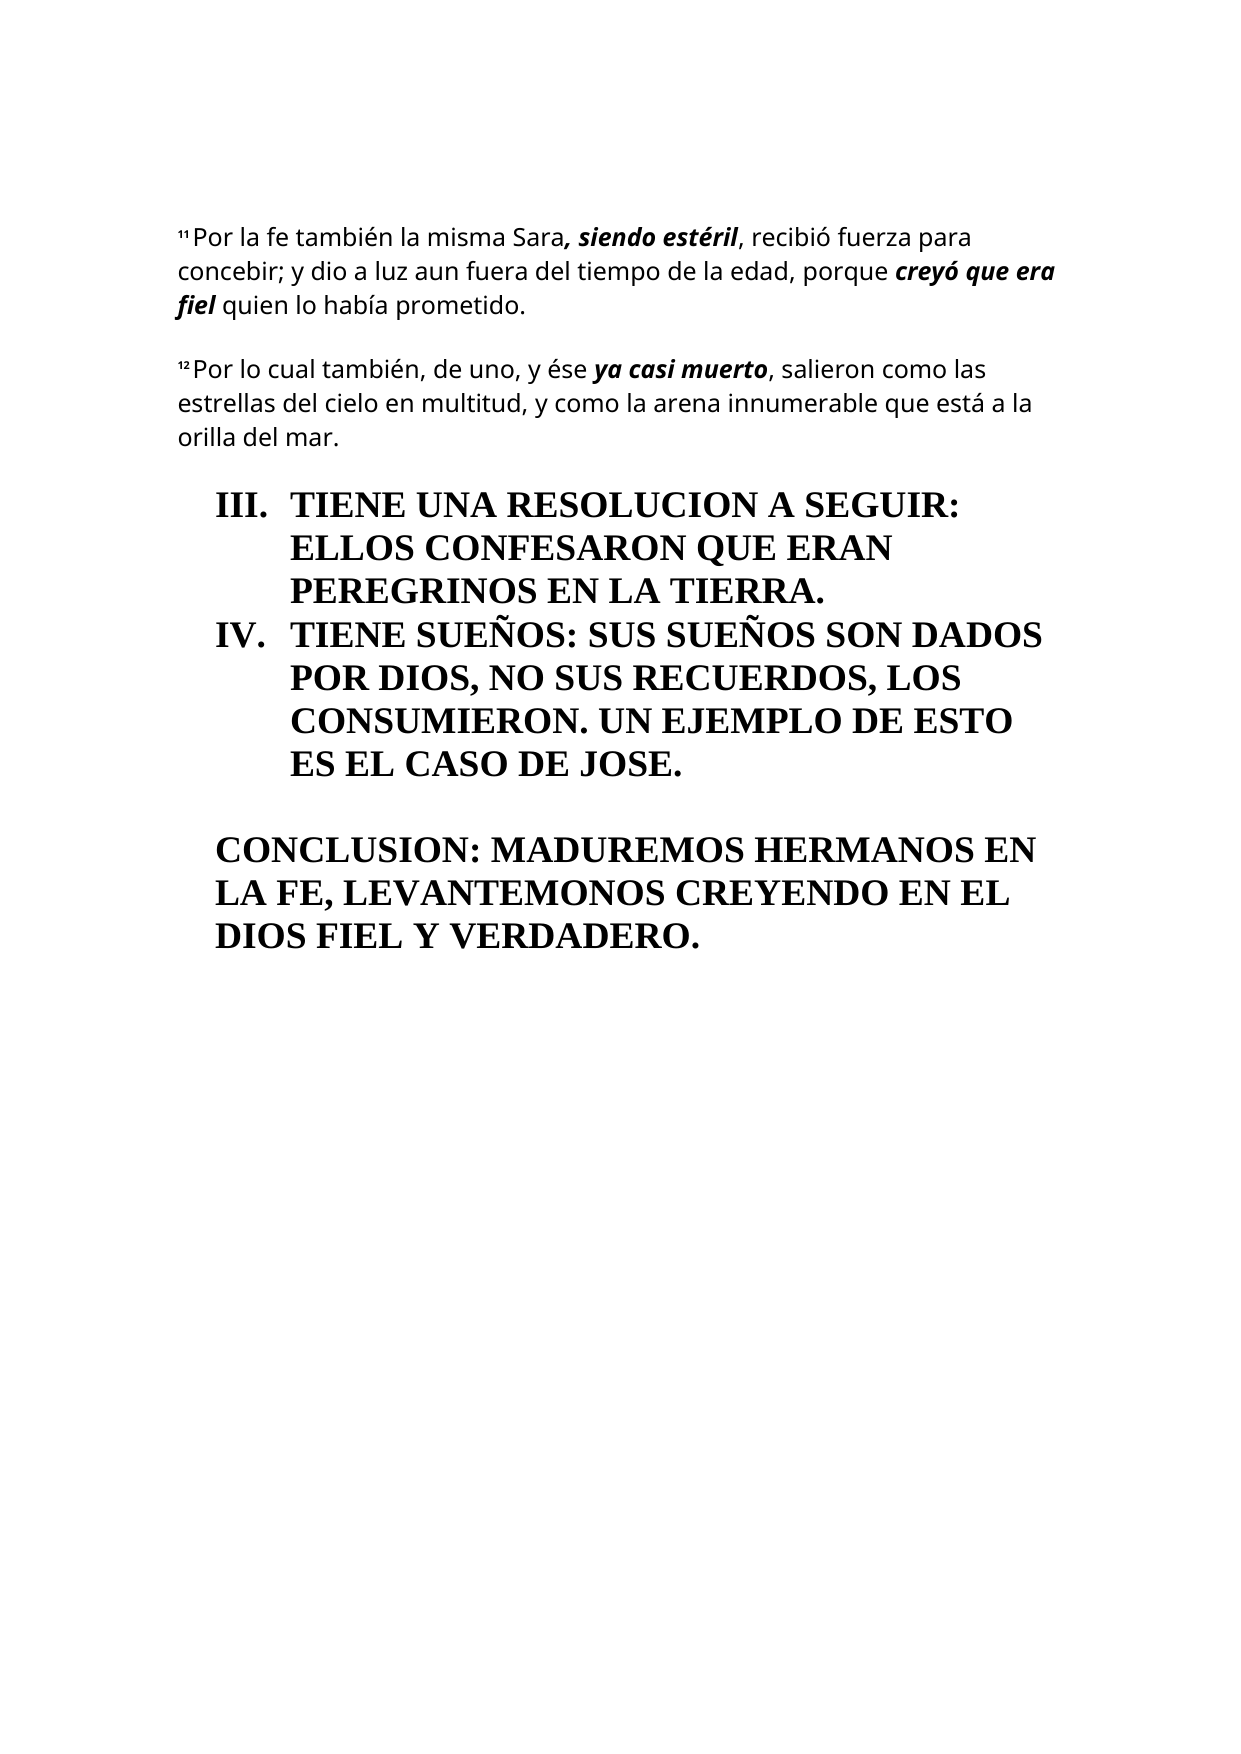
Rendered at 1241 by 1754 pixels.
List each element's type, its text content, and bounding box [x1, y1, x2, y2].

list TIENE UNA RESOLUCION A SEGUIR: ELLOS CONFESARON QUE ERAN PEREGRINOS EN LA TIERRA. [215, 483, 1063, 612]
text CONCLUSION: MADUREMOS HERMANOS EN LA FE, LEVANTEMONOS CREYENDO EN EL DIOS FIEL Y VERDADERO. [215, 828, 1063, 957]
text 11 Por la fe también la misma Sara, siendo estéril, recibió fuerza para concebir; y dio a luz aun fuera del tiempo de la edad, porque creyó que era fiel quien lo había prometido. [177, 220, 1063, 322]
text 12 Por lo cual también, de uno, y ése ya casi muerto, salieron como las estrellas del cielo en multitud, y como la arena innumerable que está a la orilla del mar. [177, 351, 1063, 453]
list TIENE SUEÑOS: SUS SUEÑOS SON DADOS POR DIOS, NO SUS RECUERDOS, LOS CONSUMIERON. UN EJEMPLO DE ESTO ES EL CASO DE JOSE. [215, 612, 1063, 784]
